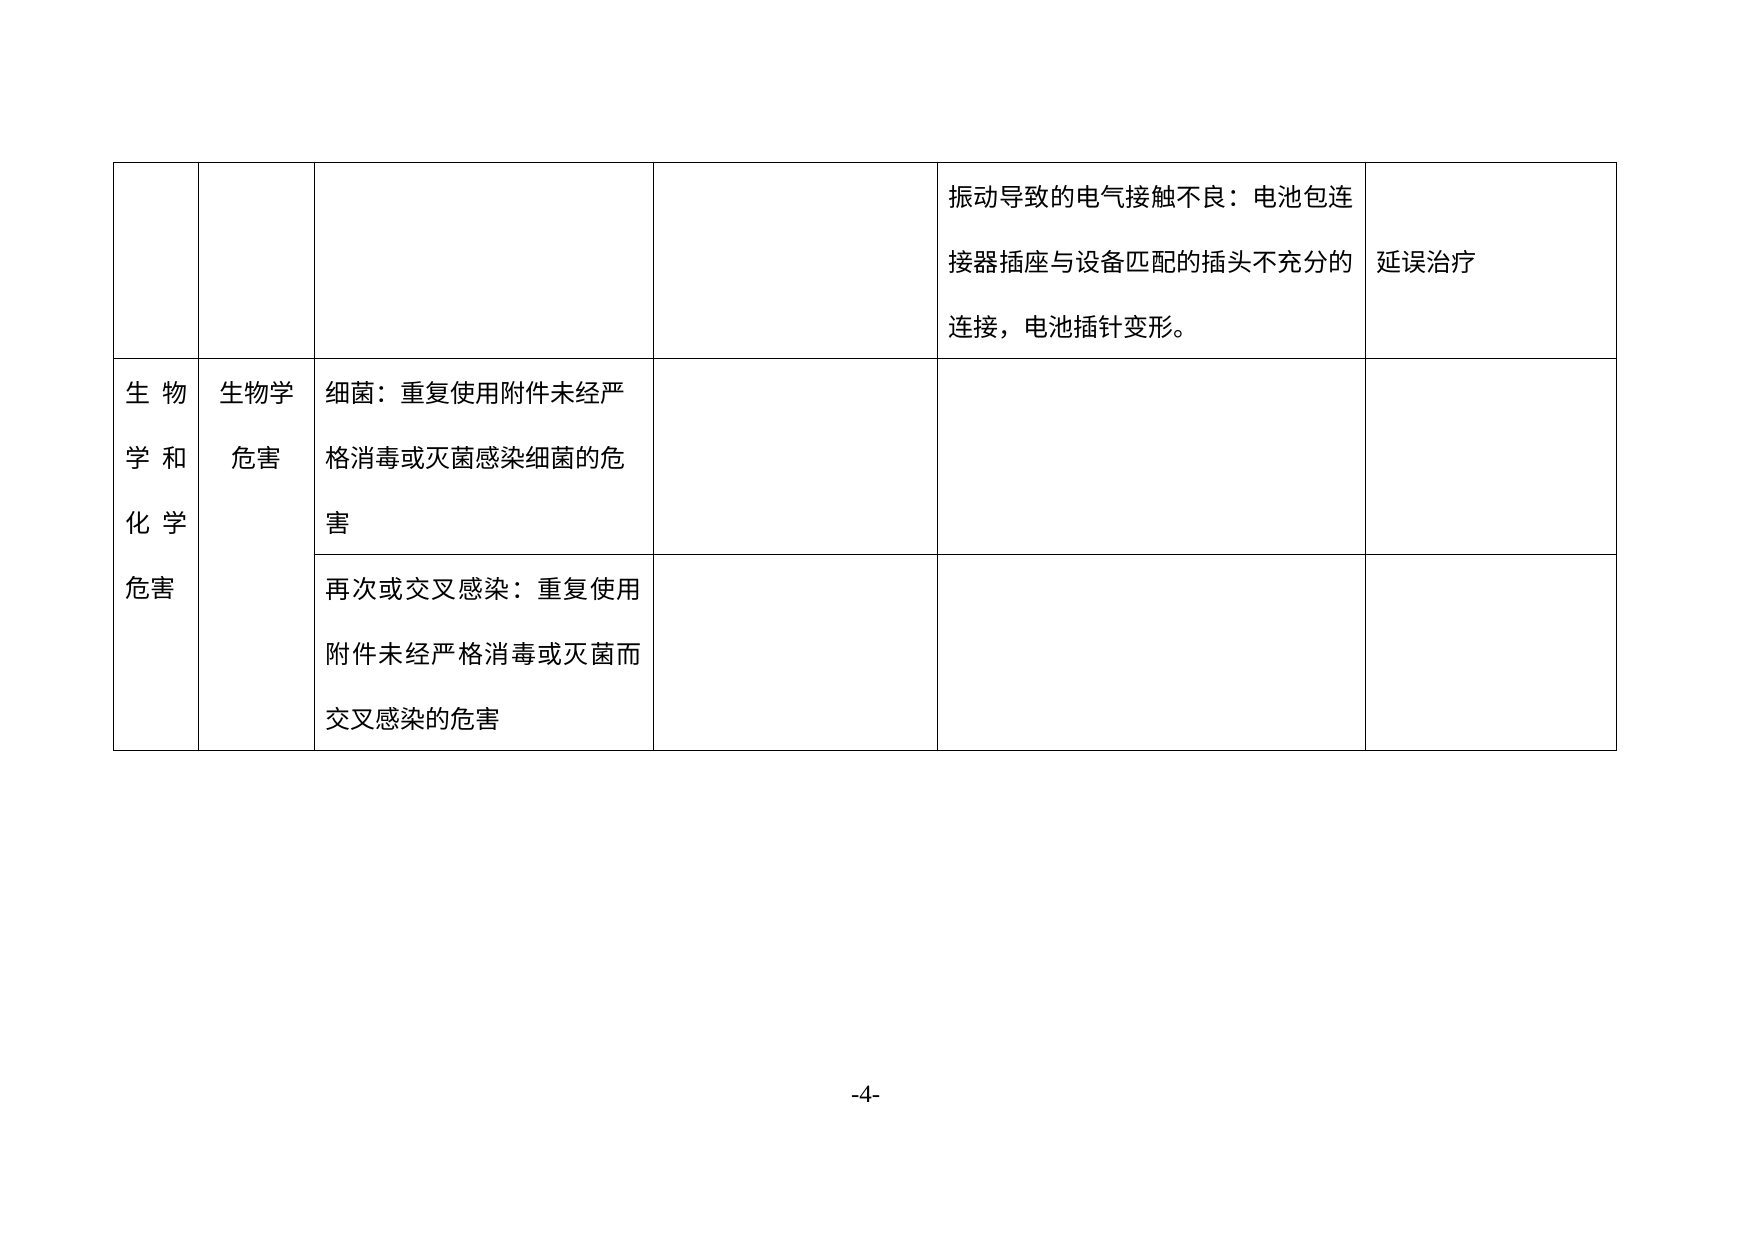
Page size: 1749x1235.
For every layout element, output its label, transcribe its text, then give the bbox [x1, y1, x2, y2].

table_cell 延误治疗 [1366, 163, 1616, 358]
table_cell [654, 359, 937, 554]
table_cell 生物学危害 [199, 359, 314, 750]
table_cell 振动导致的电气接触不良：电池包连接器插座与设备匹配的插头不充分的连接，电池插针变形。 [938, 163, 1365, 358]
table_cell [654, 555, 937, 750]
table_cell [654, 163, 937, 358]
table_cell [938, 359, 1365, 554]
table_cell 再次或交叉感染：重复使用附件未经严格消毒或灭菌而交叉感染的危害 [315, 555, 653, 750]
table_cell 细菌：重复使用附件未经严格消毒或灭菌感染细菌的危害 [315, 359, 653, 554]
table_cell [938, 555, 1365, 750]
table_cell [1366, 555, 1616, 750]
table_cell 生物学和化学危害 [114, 359, 198, 750]
table_cell [1366, 359, 1616, 554]
